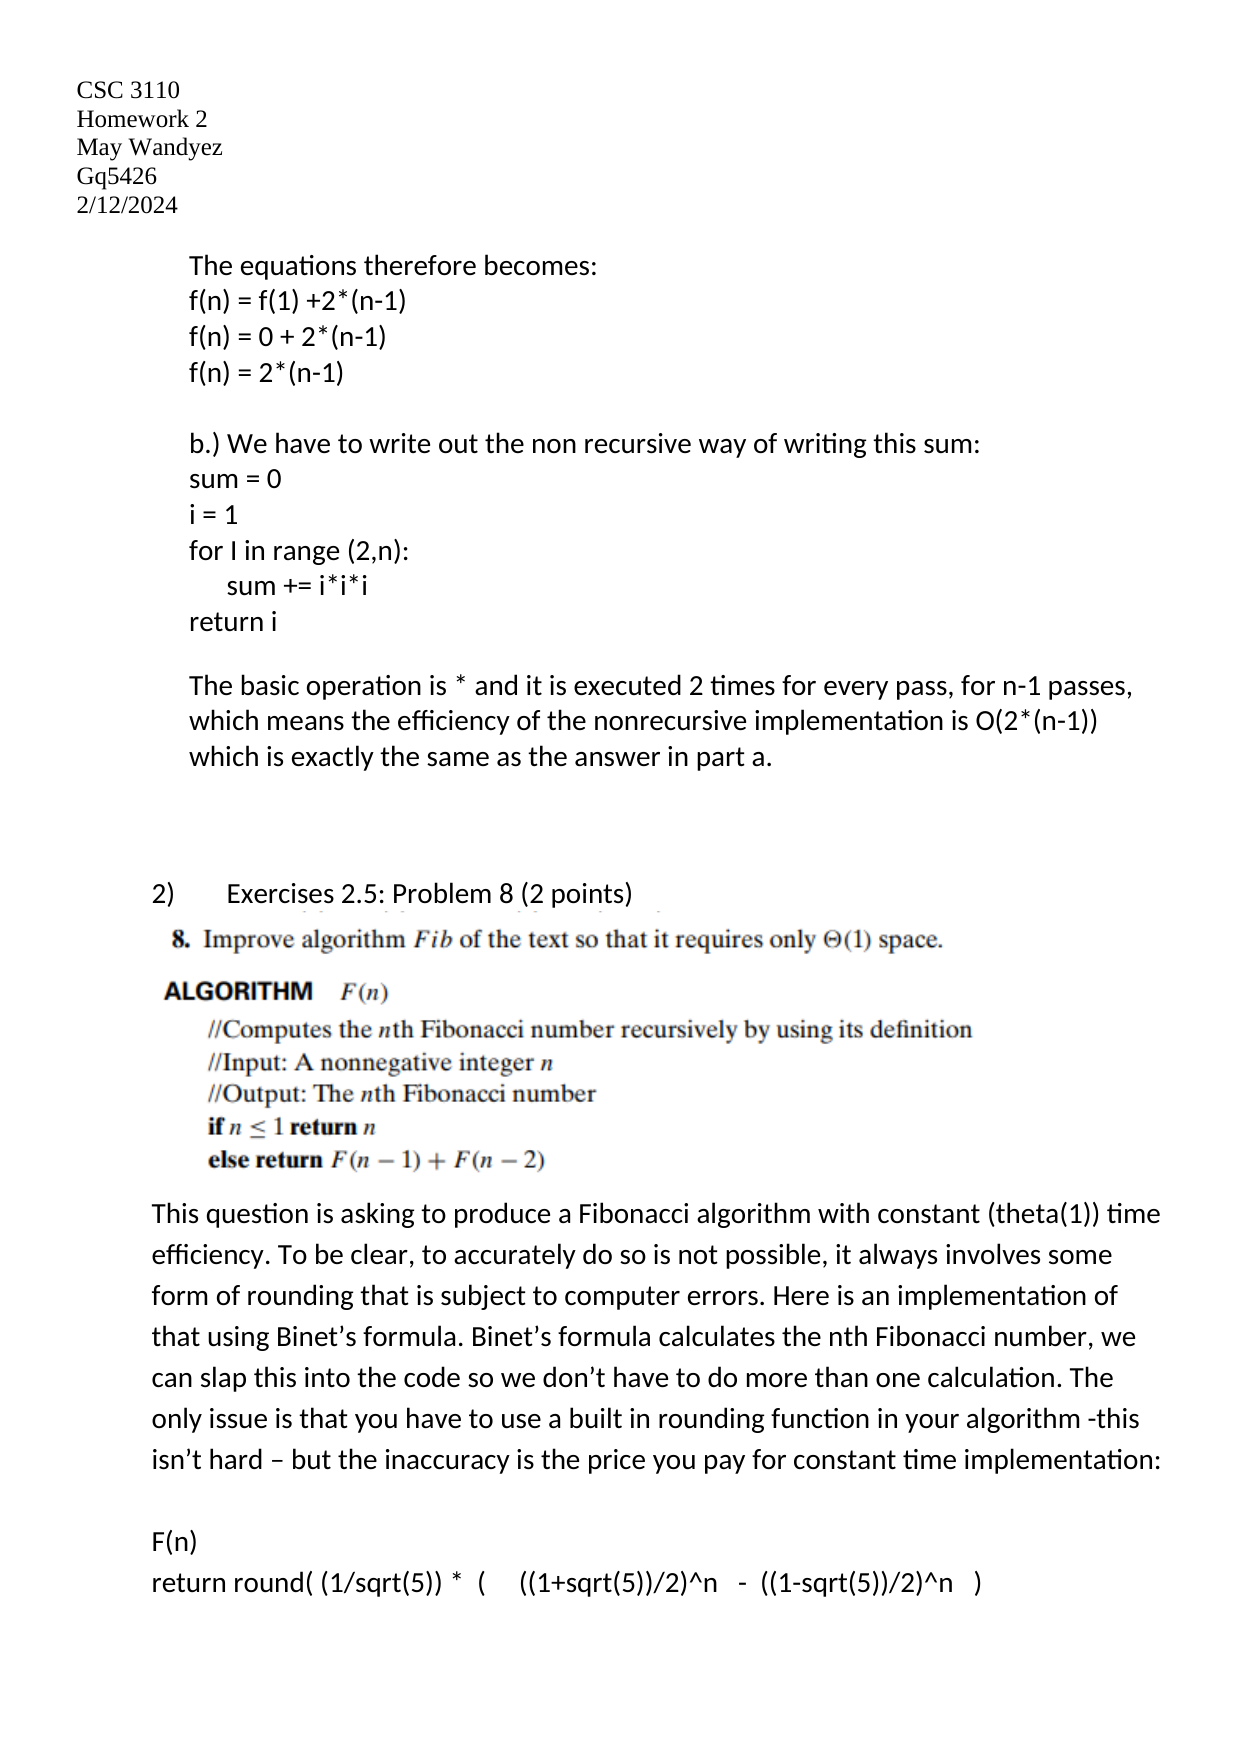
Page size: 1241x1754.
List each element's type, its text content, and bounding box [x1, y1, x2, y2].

list sum += i*i*i return i [189, 567, 1164, 667]
list The equations therefore becomes: f(n) = f(1) +2*(n-1) [189, 247, 1164, 318]
list The basic operation is * and it is executed 2 times for every pass, for n-1 passes, which means the efficiency of the nonrecursive implementation is O(2*(n-1)) which is exactly the same as the answer in part a. [189, 667, 1164, 802]
list f(n) = 0 + 2*(n-1) f(n) = 2*(n-1) b.) We have to write out the non recursive way of writing this sum: sum = 0 i = 1 for I in range (2,n): [189, 318, 1164, 567]
list This question is asking to produce a Fibonacci algorithm with constant (theta(1)) time efficiency. To be clear, to accurately do so is not possible, it always involves some form of rounding that is subject to computer errors. Here is an implementation of that using Binet’s formula. Binet’s formula calculates the nth Fibonacci number, we can slap this into the code so we don’t have to do more than one calculation. The only issue is that you have to use a built in rounding function in your algorithm -this isn’t hard – but the inaccuracy is the price you pay for constant time implementation: F(n) return round( (1/sqrt(5)) * ( ((1+sqrt(5))/2)^n - ((1-sqrt(5))/2)^n ) [151, 1196, 1164, 1599]
picture [151, 911, 1024, 1196]
